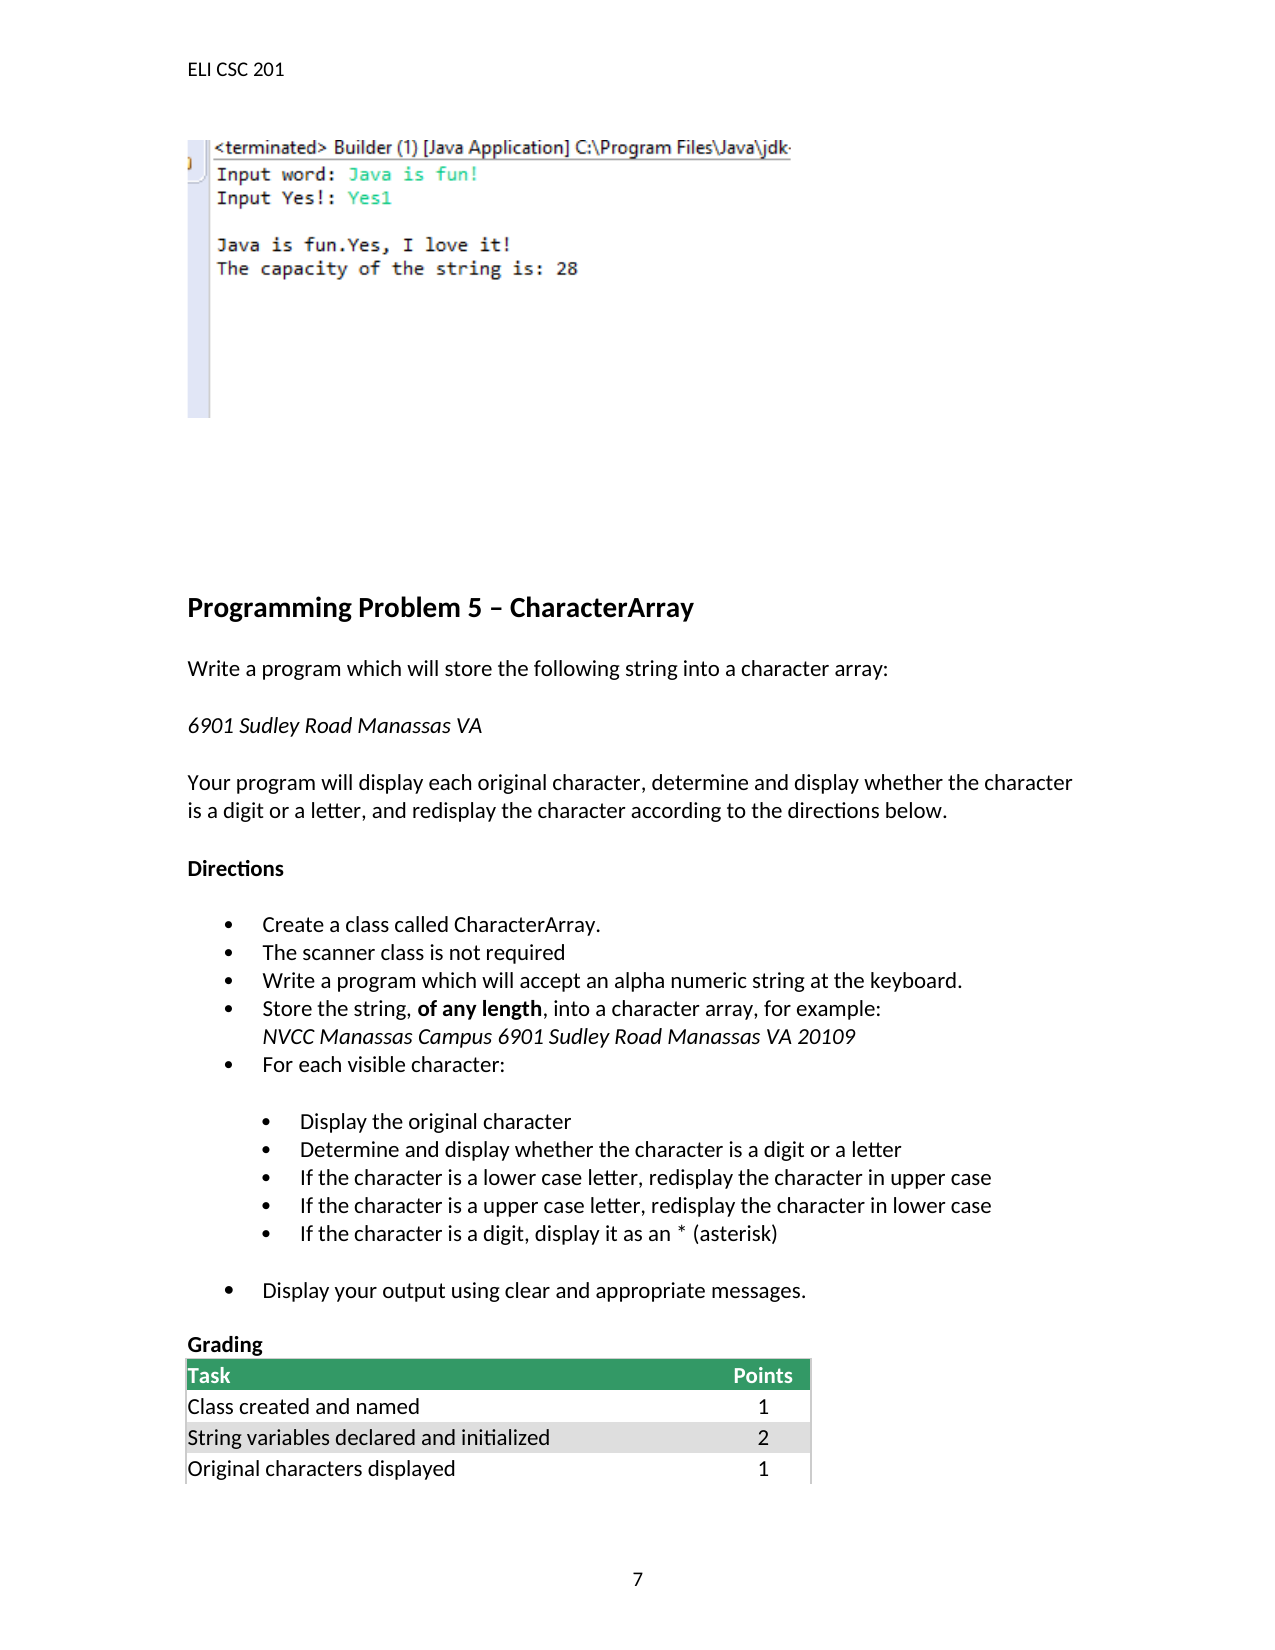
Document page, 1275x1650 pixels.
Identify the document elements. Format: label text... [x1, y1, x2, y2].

list Write a program which will accept an alpha numeric string at the keyboard. [225, 966, 1087, 994]
subtitle Programming Problem 5 – CharacterArray [187, 589, 1087, 625]
text Grading [187, 1330, 1087, 1358]
list Determine and display whether the character is a digit or a letter [262, 1135, 1087, 1163]
table_cell 1 [715, 1453, 810, 1484]
list If the character is a digit, display it as an * (asterisk) [262, 1219, 1087, 1247]
table_header Task [187, 1359, 715, 1390]
table_cell String variables declared and initialized [187, 1422, 715, 1453]
list Display the original character [262, 1107, 1087, 1135]
table_cell 2 [715, 1422, 810, 1453]
list Store the string, of any length, into a character array, for example: NVCC Manassas Campus 6901 Sudley Road Manassas VA 20109 [225, 994, 1087, 1050]
text Directions [187, 854, 1087, 882]
list Create a class called CharacterArray. [225, 910, 1087, 938]
text Your program will display each original character, determine and display whether the character is a digit or a letter, and redisplay the character according to the directions below. [187, 768, 1087, 824]
table_cell Original characters displayed [187, 1453, 715, 1484]
table_header Points [715, 1359, 810, 1390]
table_cell Class created and named [187, 1390, 715, 1422]
table_cell 1 [715, 1390, 810, 1422]
list Display your output using clear and appropriate messages. [225, 1276, 1087, 1304]
text Write a program which will store the following string into a character array: [187, 654, 1087, 682]
list If the character is a upper case letter, redisplay the character in lower case [262, 1191, 1087, 1219]
picture [187, 140, 791, 418]
list For each visible character: [225, 1050, 1087, 1078]
list If the character is a lower case letter, redisplay the character in upper case [262, 1163, 1087, 1191]
text 6901 Sudley Road Manassas VA [187, 711, 1087, 739]
list The scanner class is not required [225, 938, 1087, 966]
